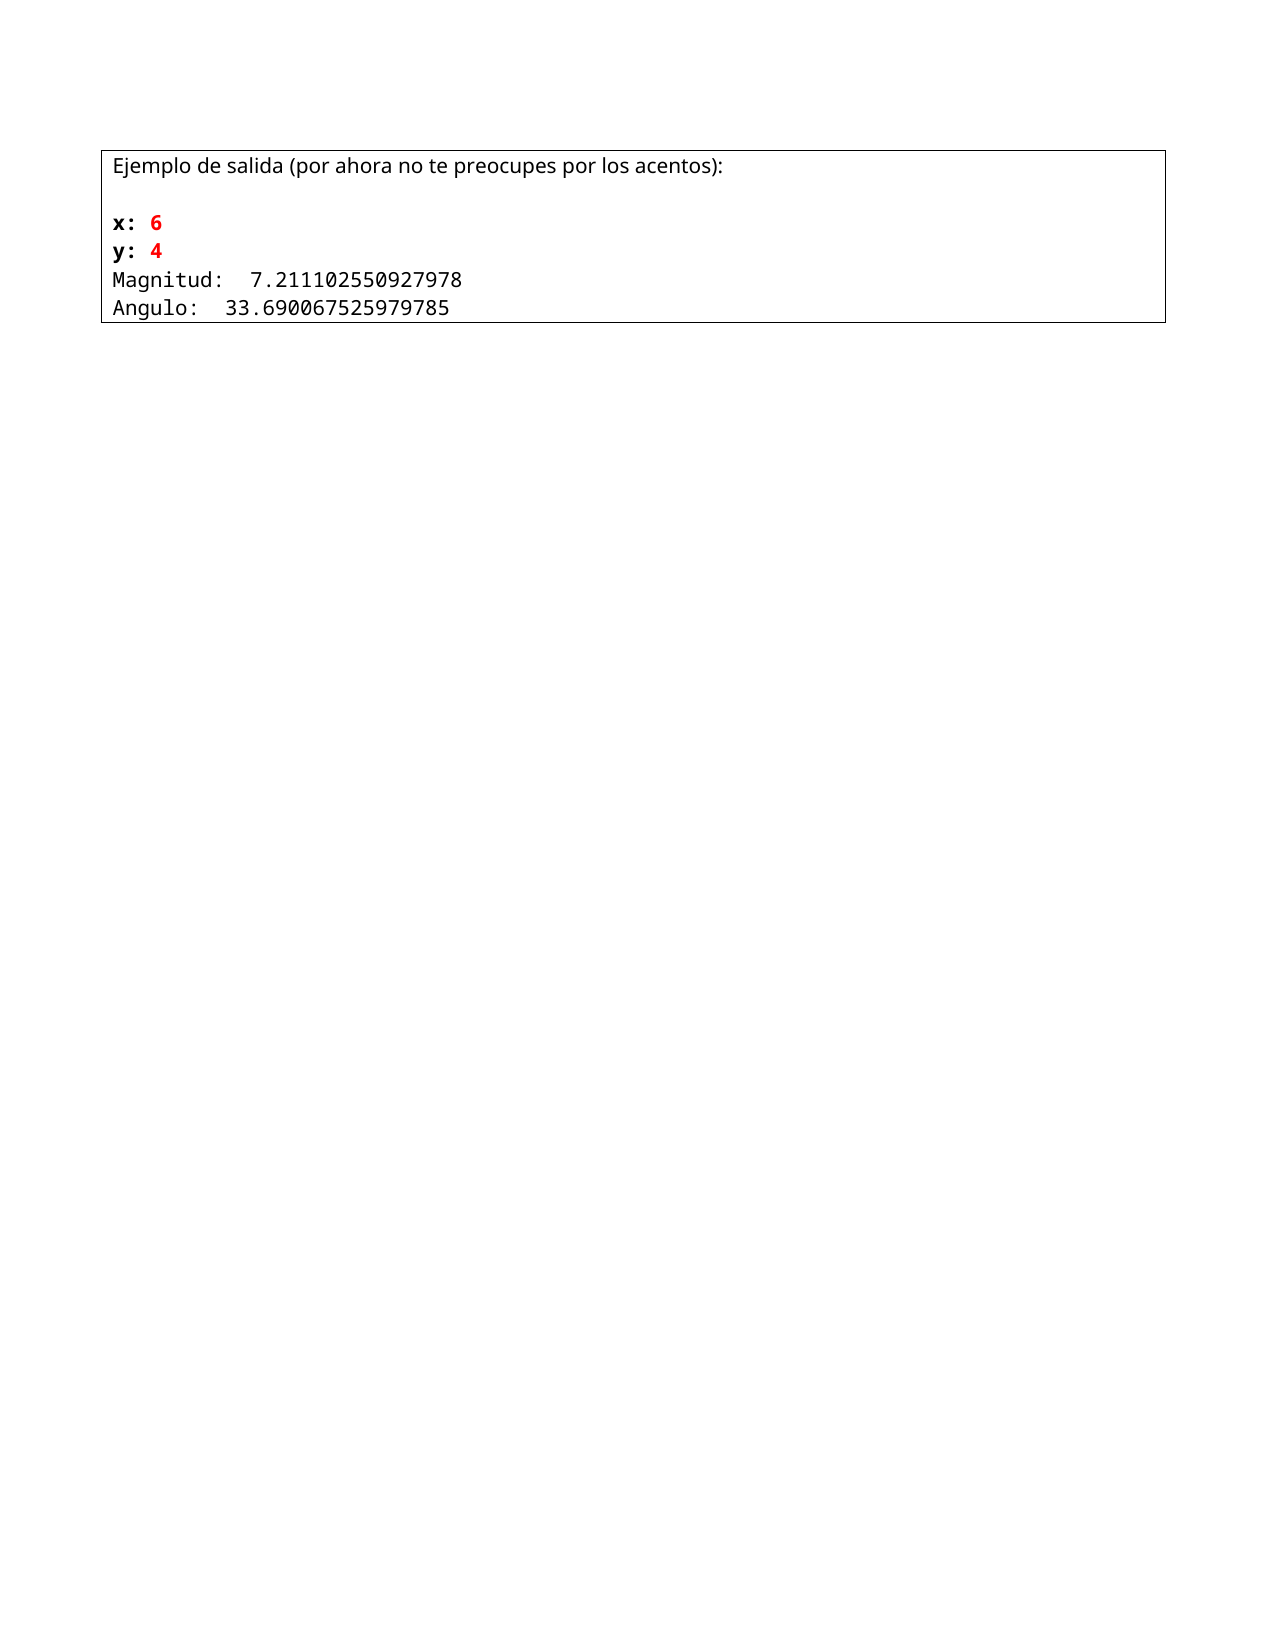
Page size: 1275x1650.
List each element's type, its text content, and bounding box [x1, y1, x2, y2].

table_cell Ejemplo de salida (por ahora no te preocupes por los acentos): x: 6 y: 4 Magnitud: 7.211102550927978 Angulo: 33.690067525979785 [102, 151, 1165, 322]
